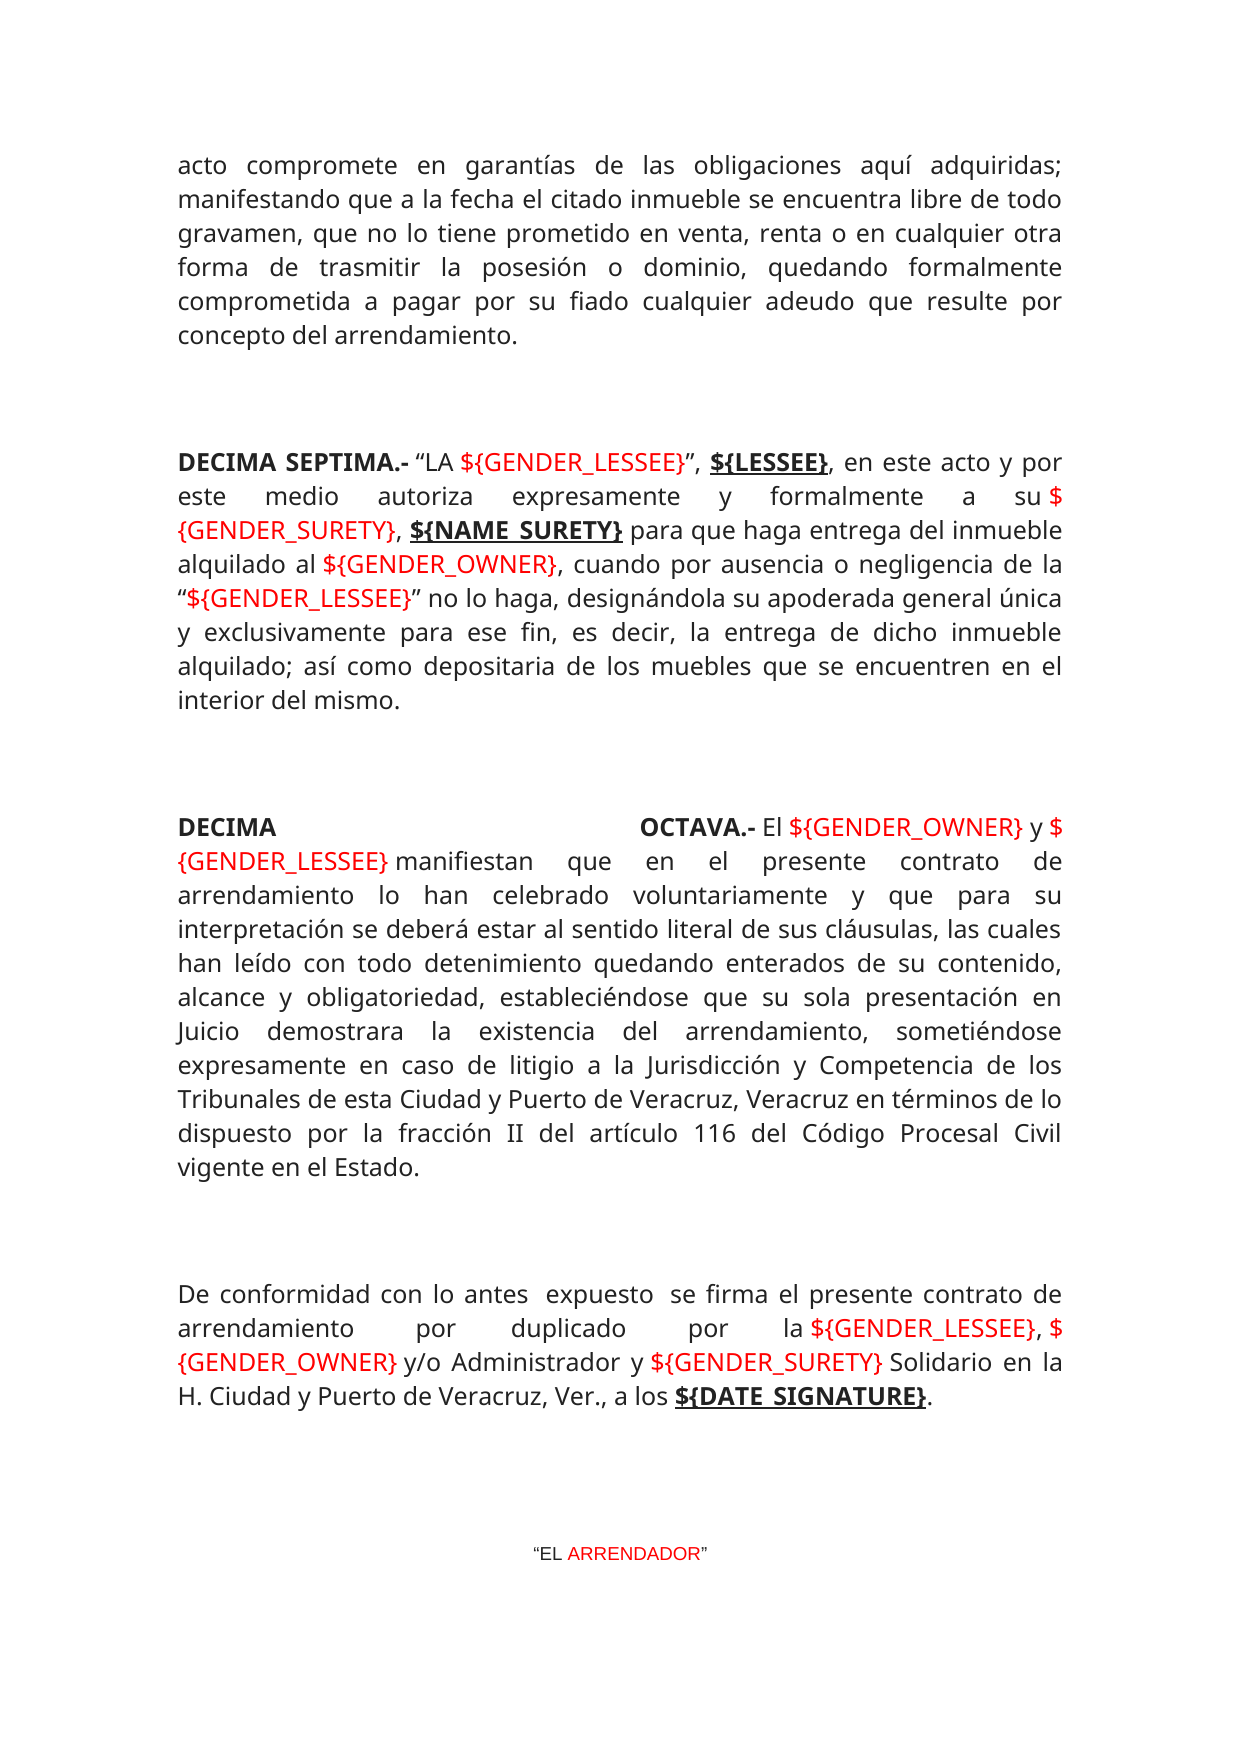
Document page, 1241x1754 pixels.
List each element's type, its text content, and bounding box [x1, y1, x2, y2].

text DECIMA SEPTIMA.- “LA ${GENDER_LESSEE}”, ${LESSEE}, en este acto y por este medio autoriza expresamente y formalmente a su ${GENDER_SURETY}, ${NAME_SURETY} para que haga entrega del inmueble alquilado al ${GENDER_OWNER}, cuando por ausencia o negligencia de la “${GENDER_LESSEE}” no lo haga, designándola su apoderada general única y exclusivamente para ese fin, es decir, la entrega de dicho inmueble alquilado; así como depositaria de los muebles que se encuentren en el interior del mismo. [177, 444, 1063, 717]
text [177, 148, 1063, 352]
text “EL ARRENDADOR” [177, 1543, 1063, 1565]
text DECIMA OCTAVA.- El ${GENDER_OWNER} y ${GENDER_LESSEE} manifiestan que en el presente contrato de arrendamiento lo han celebrado voluntariamente y que para su interpretación se deberá estar al sentido literal de sus cláusulas, las cuales han leído con todo detenimiento quedando enterados de su contenido, alcance y obligatoriedad, estableciéndose que su sola presentación en Juicio demostrara la existencia del arrendamiento, sometiéndose expresamente en caso de litigio a la Jurisdicción y Competencia de los Tribunales de esta Ciudad y Puerto de Veracruz, Veracruz en términos de lo dispuesto por la fracción II del artículo 116 del Código Procesal Civil vigente en el Estado. [177, 809, 1063, 1184]
text De conformidad con lo antes expuesto se firma el presente contrato de arrendamiento por duplicado por la ${GENDER_LESSEE}, ${GENDER_OWNER} y/o Administrador y ${GENDER_SURETY} Solidario en la H. Ciudad y Puerto de Veracruz, Ver., a los ${DATE_SIGNATURE}. [177, 1276, 1063, 1413]
